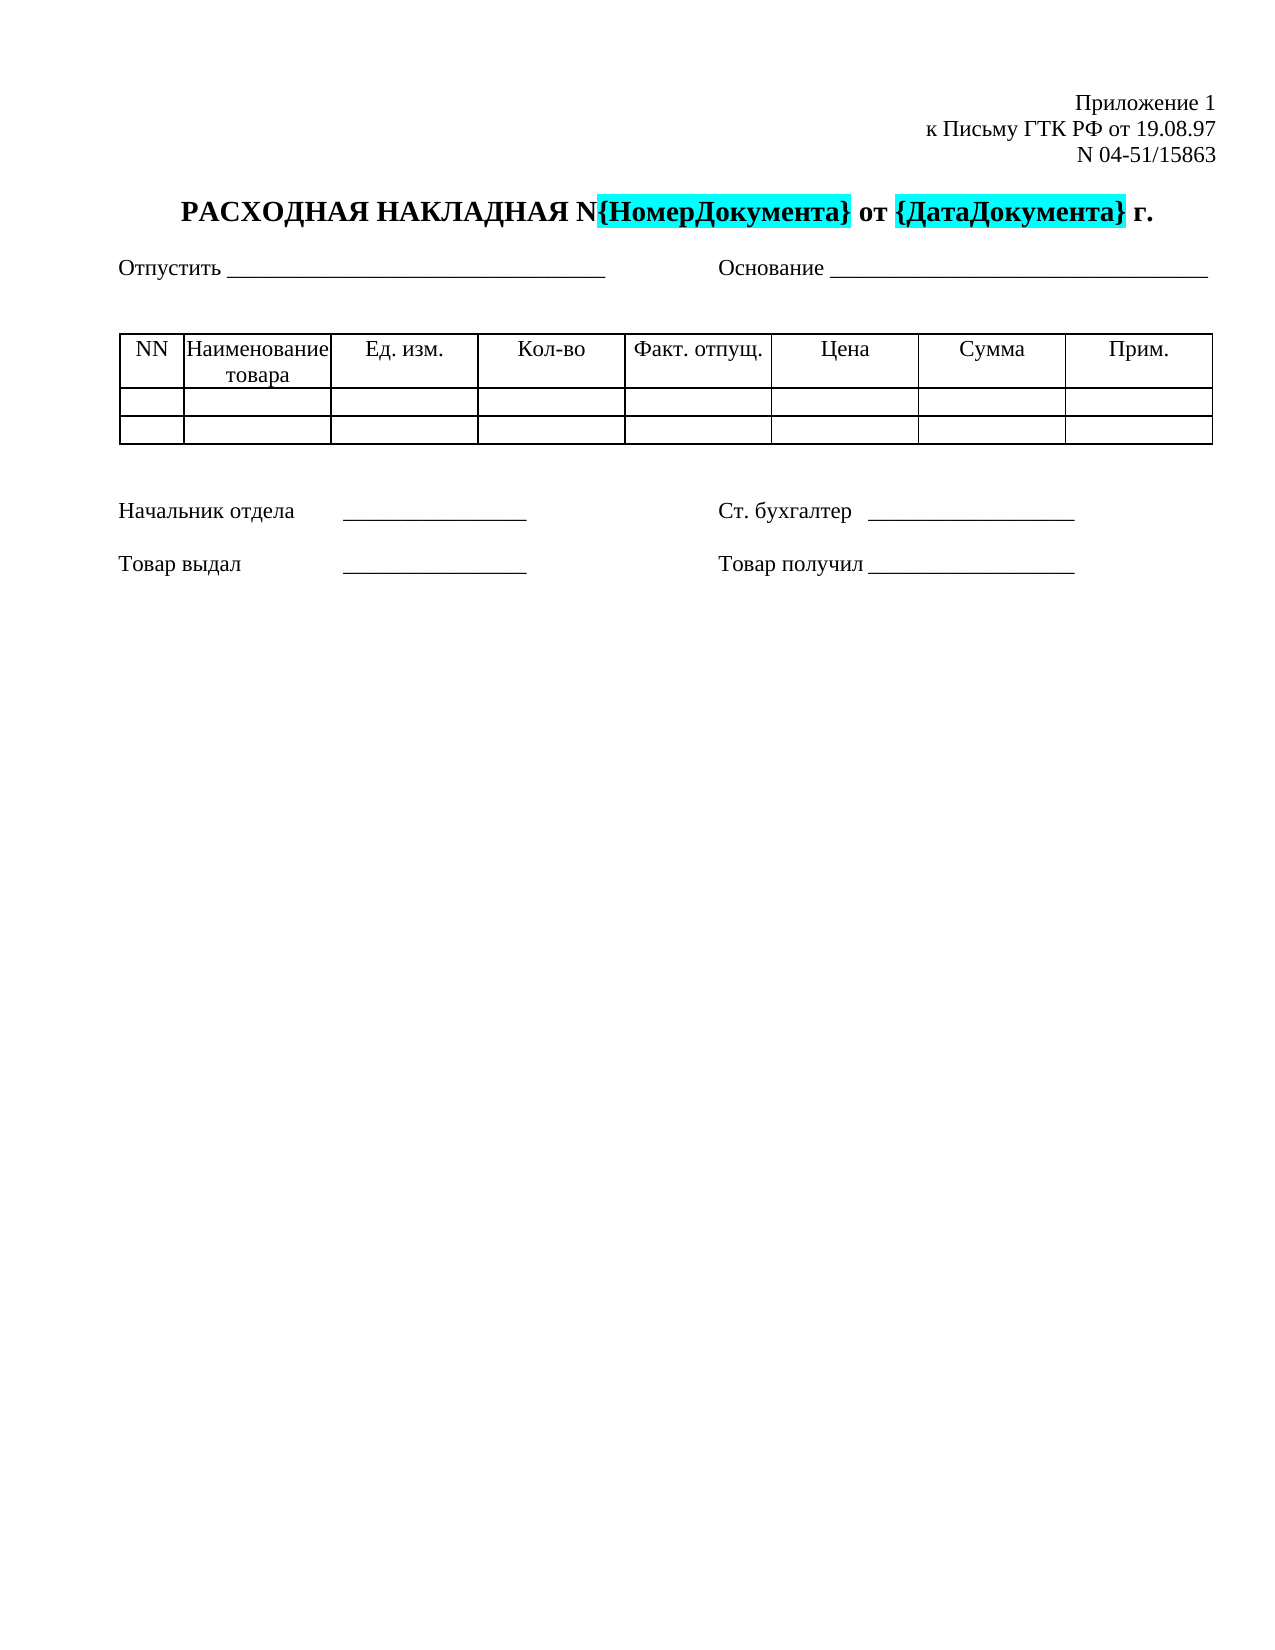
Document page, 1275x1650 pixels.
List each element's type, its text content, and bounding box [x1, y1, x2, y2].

table_cell [772, 389, 918, 415]
text Приложение 1 [118, 89, 1216, 115]
table_cell [626, 389, 771, 415]
table_cell [332, 417, 477, 443]
table_cell [1066, 417, 1212, 443]
text к Письму ГТК РФ от 19.08.97 [118, 115, 1216, 141]
table_header Наименование товара [185, 335, 330, 387]
text Начальник отдела ________________ Ст. бухгалтер __________________ [118, 497, 1216, 524]
table_cell [121, 417, 183, 443]
table_cell [772, 417, 918, 443]
table_header Факт. отпущ. [626, 335, 771, 387]
table_cell [626, 417, 771, 443]
text N 04-51/15863 [118, 141, 1216, 168]
table_cell [479, 389, 624, 415]
text РАСХОДНАЯ НАКЛАДНАЯ N{НомерДокумента} от {ДатаДокумента} г. [118, 194, 597, 228]
table_header Ед. изм. [332, 335, 477, 387]
table_cell [1066, 389, 1212, 415]
table_header NN [121, 335, 183, 387]
table_cell [185, 417, 330, 443]
table_header Сумма [919, 335, 1065, 387]
table_cell [332, 389, 477, 415]
text Отпустить _________________________________ Основание _________________________________ [118, 254, 1216, 280]
table_cell [185, 389, 330, 415]
table_cell [919, 389, 1065, 415]
table_cell [479, 417, 624, 443]
table_header Цена [772, 335, 918, 387]
table_cell [919, 417, 1065, 443]
table_header Прим. [1066, 335, 1212, 387]
table_header Кол-во [479, 335, 624, 387]
text Товар выдал ________________ Товар получил __________________ [118, 550, 1216, 576]
table_cell [121, 389, 183, 415]
